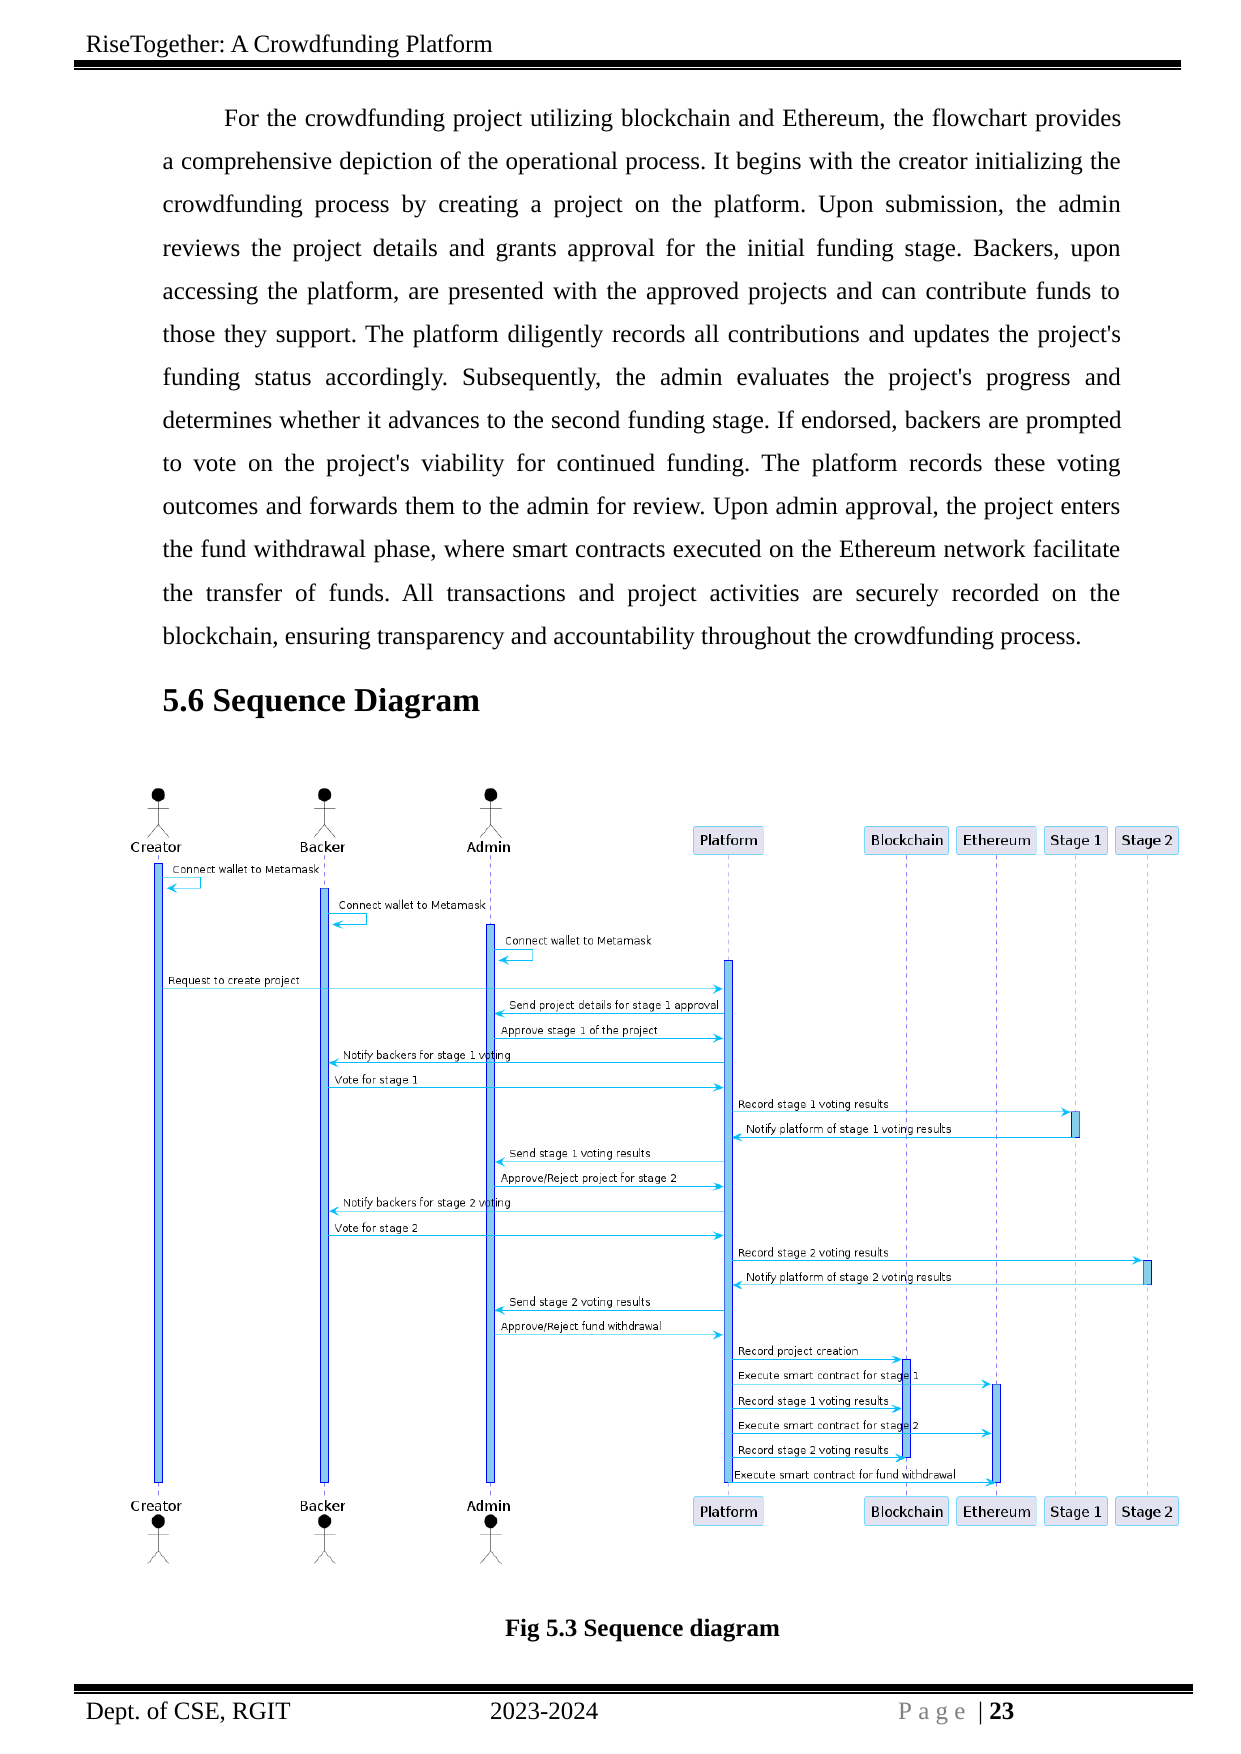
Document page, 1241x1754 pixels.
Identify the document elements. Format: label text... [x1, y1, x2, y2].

text For the crowdfunding project utilizing blockchain and Ethereum, the flowchart provides a comprehensive depiction of the operational process. It begins with the creator initializing the crowdfunding process by creating a project on the platform. Upon submission, the admin reviews the project details and grants approval for the initial funding stage. Backers, upon accessing the platform, are presented with the approved projects and can contribute funds to those they support. The platform diligently records all contributions and updates the project's funding status accordingly. Subsequently, the admin evaluates the project's progress and determines whether it advances to the second funding stage. If endorsed, backers are prompted to vote on the project's viability for continued funding. The platform records these voting outcomes and forwards them to the admin for review. Upon admin approval, the project enters the fund withdrawal phase, where smart contracts executed on the Ethereum network facilitate the transfer of funds. All transactions and project activities are securely recorded on the blockchain, ensuring transparency and accountability throughout the crowdfunding process. [162, 103, 1122, 649]
picture [126, 783, 1182, 1568]
text 5.6 Sequence Diagram [162, 681, 1122, 719]
text Fig 5.3 Sequence diagram [162, 1568, 1122, 1642]
